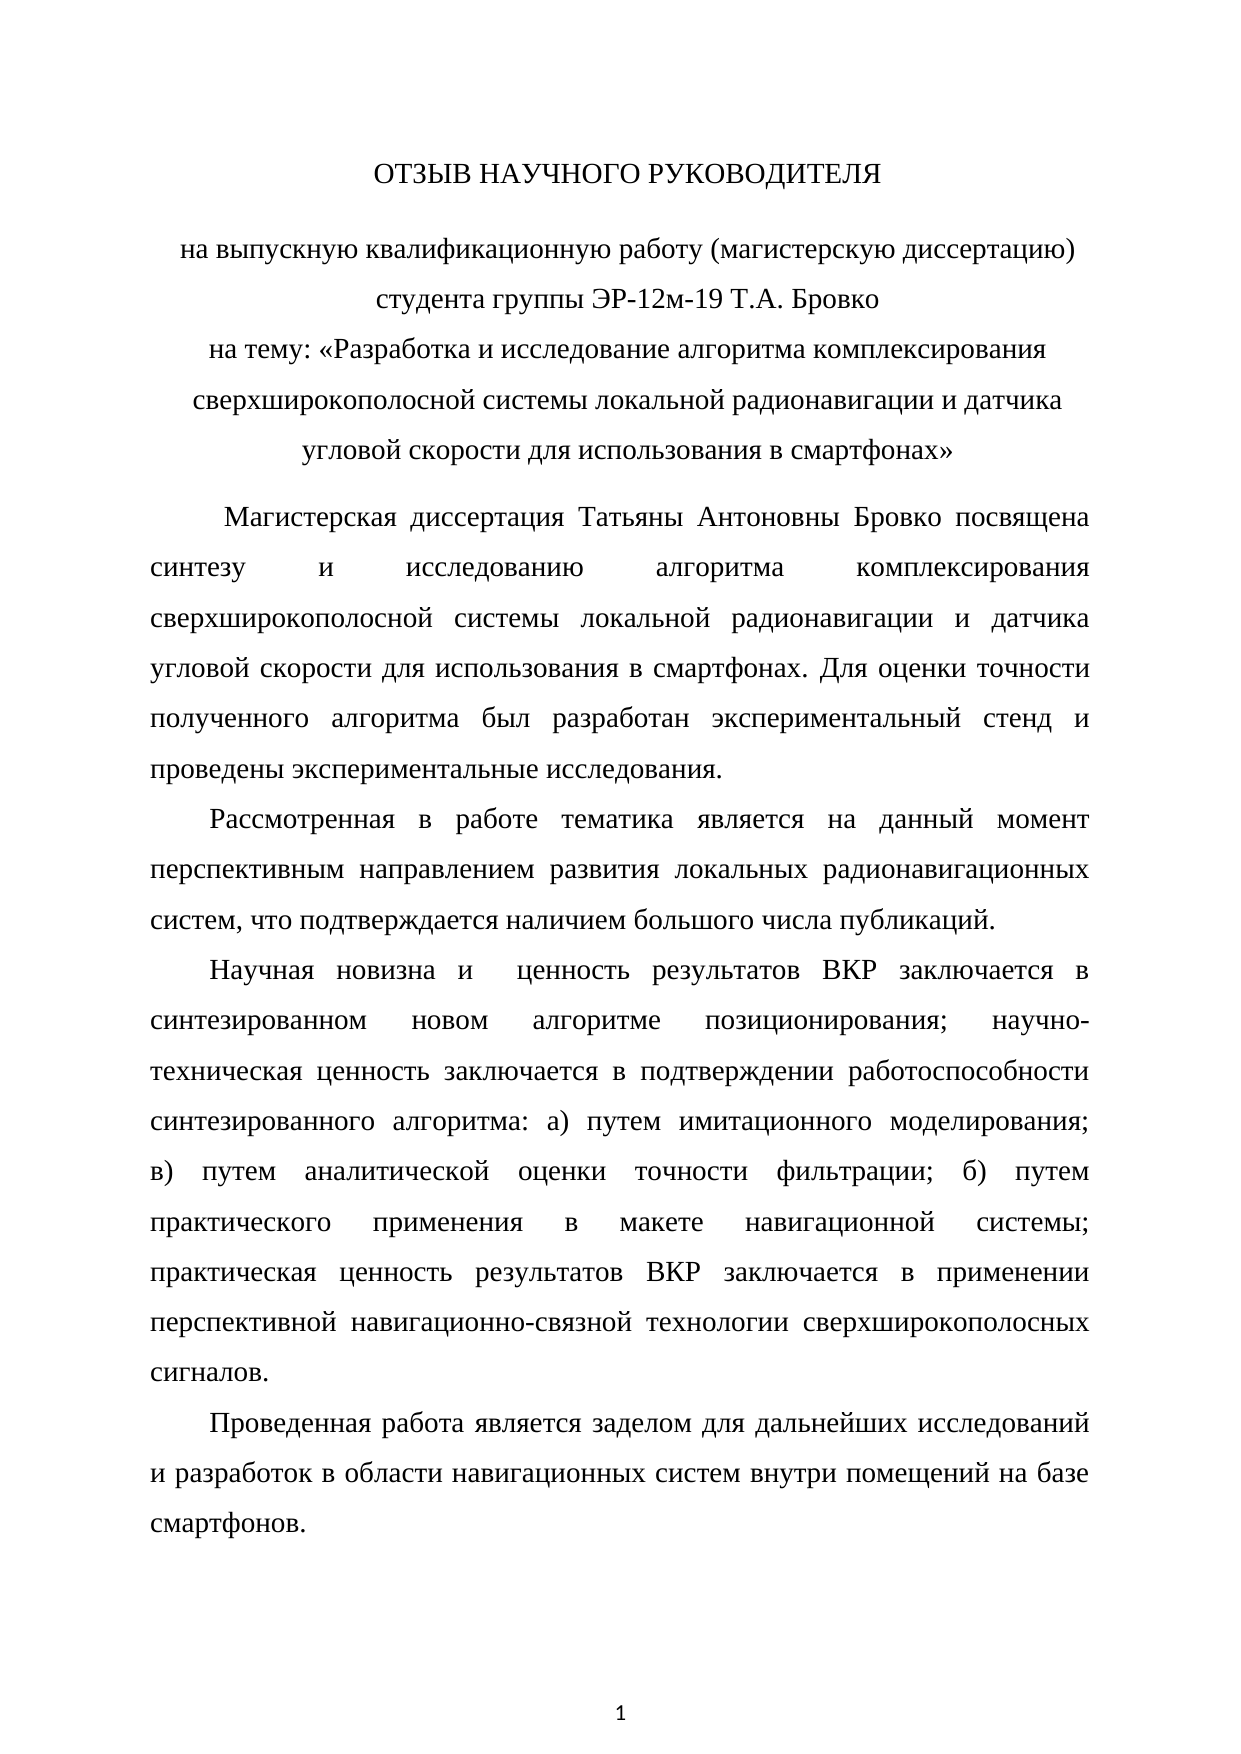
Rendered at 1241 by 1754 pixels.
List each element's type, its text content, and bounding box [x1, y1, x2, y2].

text ОТЗЫВ НАУЧНОГО РУКОВОДИТЕЛЯ [165, 156, 1090, 189]
text студента группы ЭР-12м-19 Т.А. Бровко [165, 281, 1090, 315]
text Проведенная работа является заделом для дальнейших исследований и разработок в области навигационных систем внутри помещений на базе смартфонов. [150, 1405, 1090, 1539]
text Научная новизна и ценность результатов ВКР заключается в синтезированном новом алгоритме позиционирования; научно-техническая ценность заключается в подтверждении работоспособности синтезированного алгоритма: а) путем имитационного моделирования; в) путем аналитической оценки точности фильтрации; б) путем практического применения в макете навигационной системы; практическая ценность результатов ВКР заключается в применении перспективной навигационно-связной технологии сверхширокополосных сигналов. [150, 952, 1090, 1388]
text на выпускную квалификационную работу (магистерскую диссертацию) [165, 231, 1090, 264]
text Рассмотренная в работе тематика является на данный момент перспективным направлением развития локальных радионавигационных систем, что подтверждается наличием большого числа публикаций. [150, 801, 1090, 935]
text Магистерская диссертация Татьяны Антоновны Бровко посвящена синтезу и исследованию алгоритма комплексирования сверхширокополосной системы локальной радионавигации и датчика угловой скорости для использования в смартфонах. Для оценки точности полученного алгоритма был разработан экспериментальный стенд и проведены экспериментальные исследования. [150, 499, 1090, 784]
text на тему: «Разработка и исследование алгоритма комплексирования сверхширокополосной системы локальной радионавигации и датчика угловой скорости для использования в смартфонах» [165, 332, 1090, 466]
